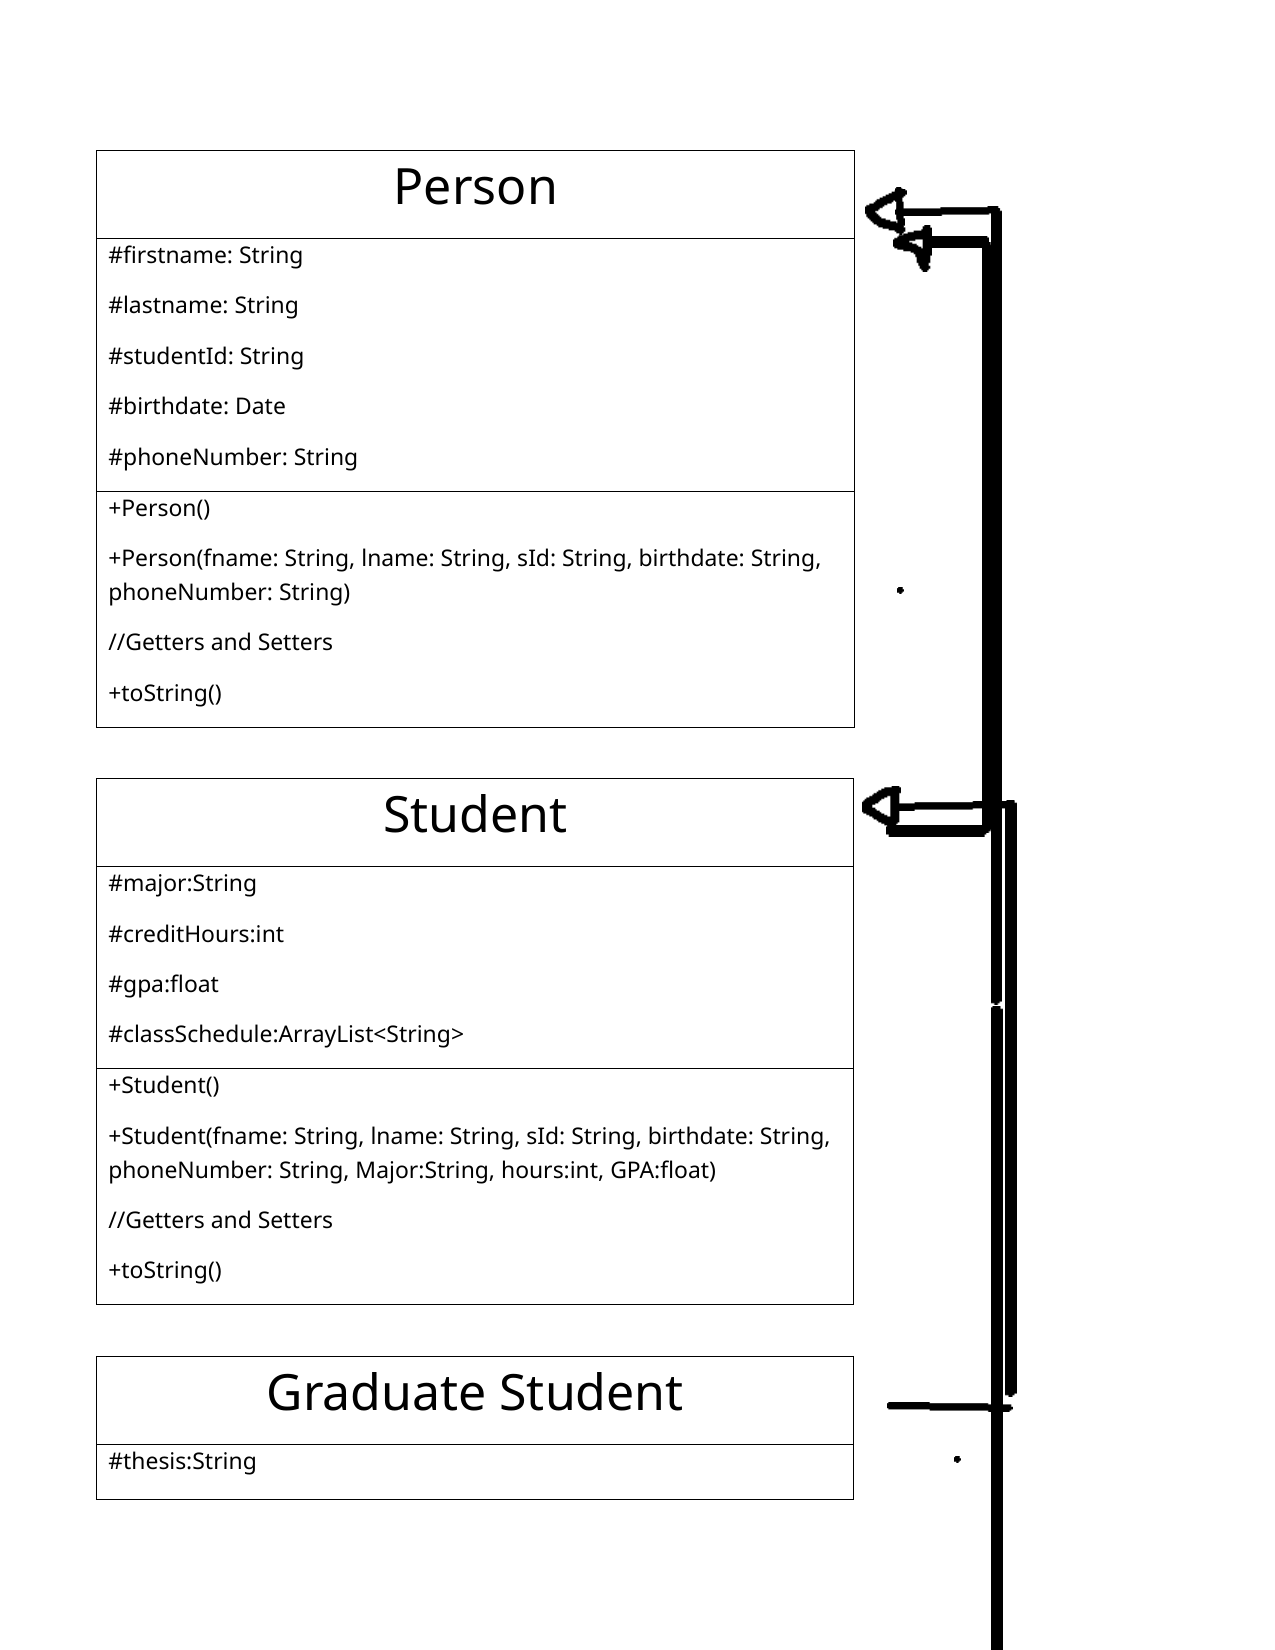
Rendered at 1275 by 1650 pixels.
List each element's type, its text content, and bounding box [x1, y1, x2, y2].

table_header Student [97, 779, 853, 866]
picture [954, 1456, 961, 1463]
table_header Graduate Student [97, 1357, 853, 1444]
table_cell +Student() +Student(fname: String, lname: String, sId: String, birthdate: String, phoneNumber: String, Major:String, hours:int, GPA:float) //Getters and Setters +toString() [97, 1069, 853, 1304]
picture [862, 187, 1017, 1397]
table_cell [97, 1445, 853, 1499]
table_cell +Person() +Person(fname: String, lname: String, sId: String, birthdate: String, phoneNumber: String) //Getters and Setters +toString() [97, 492, 854, 727]
table_cell #major:String #creditHours:int #gpa:float #classSchedule:ArrayList<String> [97, 867, 853, 1068]
picture [897, 587, 904, 594]
table_cell #firstname: String #lastname: String #studentId: String #birthdate: Date #phoneNumber: String [97, 239, 854, 491]
table_header Person [97, 151, 854, 238]
picture [887, 1006, 1013, 1650]
